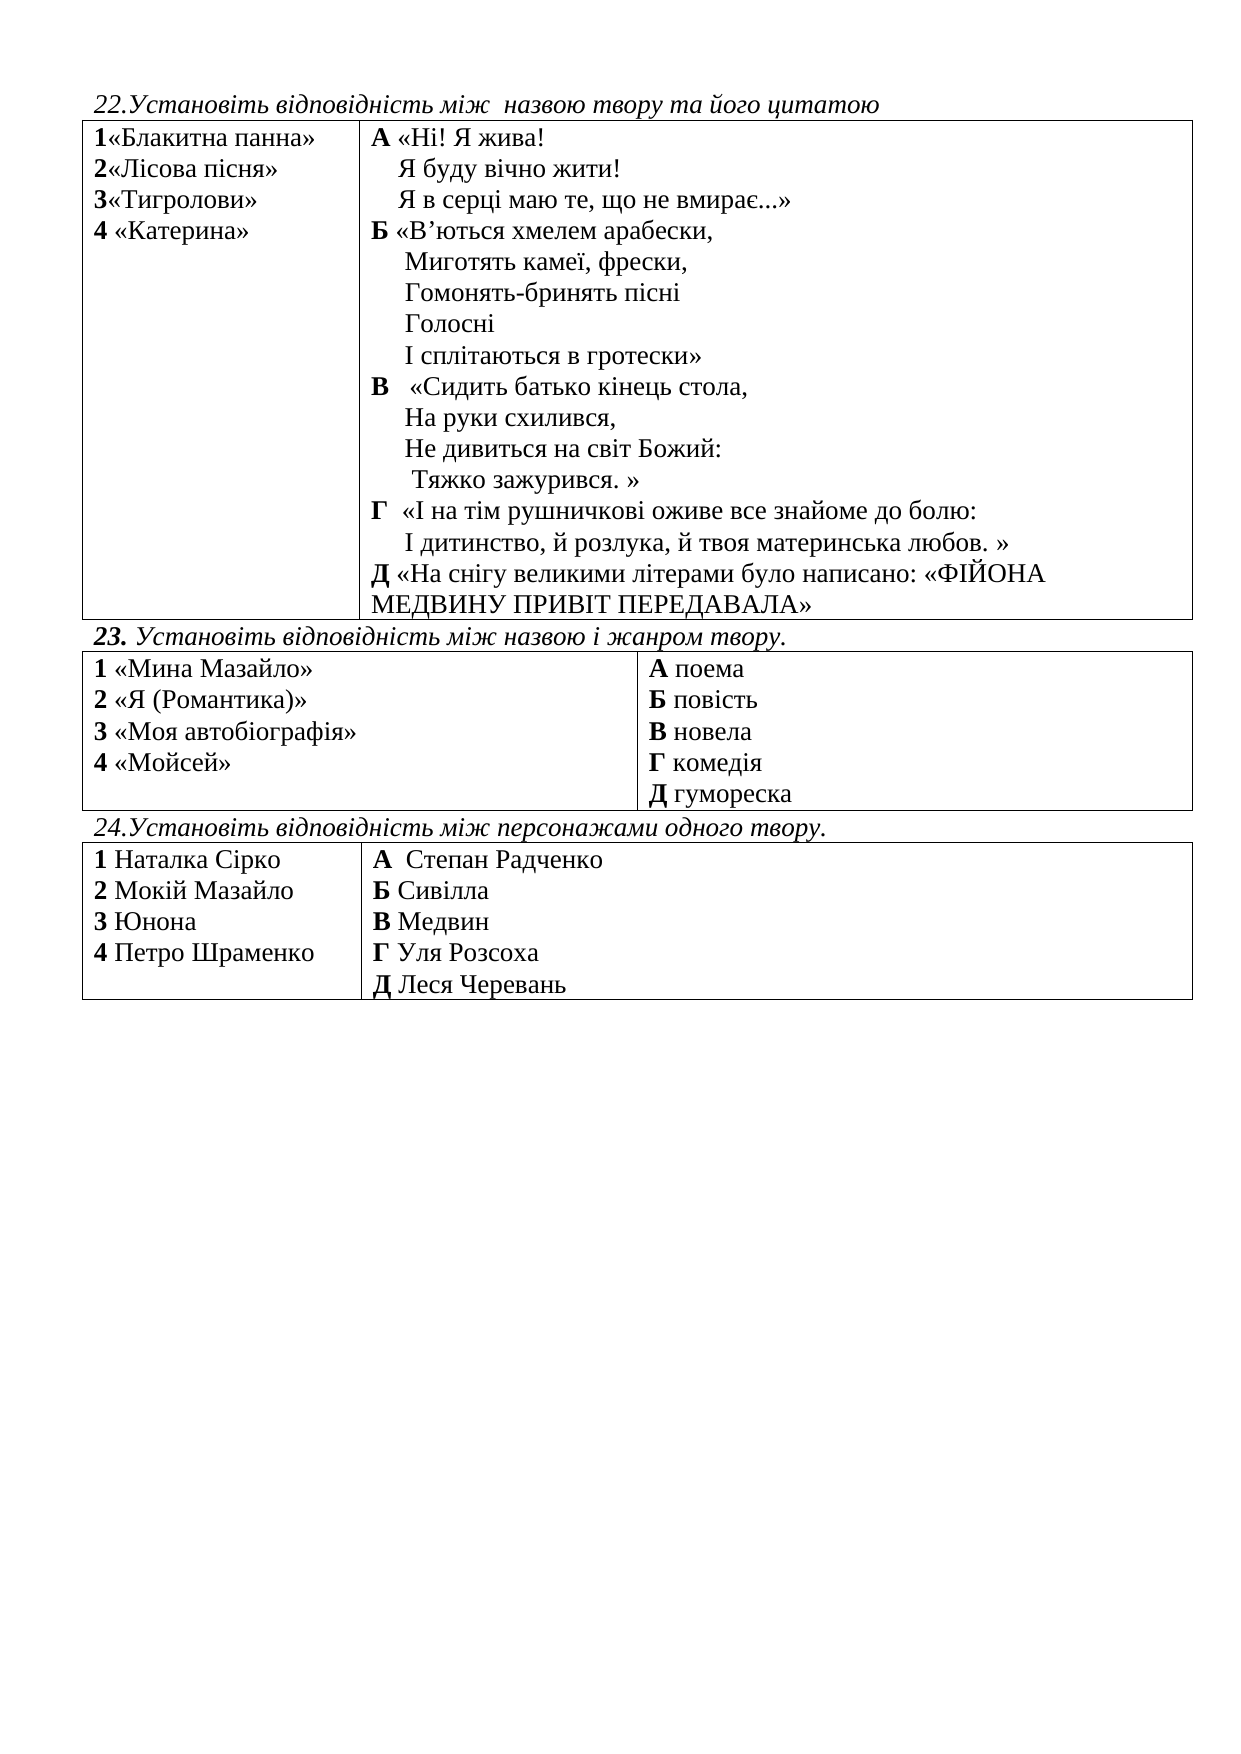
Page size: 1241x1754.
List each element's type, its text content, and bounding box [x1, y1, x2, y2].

text 24.Установіть відповідність між персонажами одного твору. [94, 811, 1181, 842]
table_header 1 «Мина Мазайло» 2 «Я (Романтика)» 3 «Моя автобіографія» 4 «Мойсей» [83, 652, 637, 810]
text 23. Установіть відповідність між назвою і жанром твору. [94, 620, 1181, 651]
table_header А поема Б повість В новела Г комедія Д гумореска [638, 652, 1192, 810]
table_header А Степан Радченко Б Сивілла В Медвин Г Уля Розсоха Д Леся Черевань [362, 843, 1192, 999]
table_header 1«Блакитна панна» 2«Лісова пісня» 3«Тигролови» 4 «Катерина» [83, 121, 359, 619]
table_header 1 Наталка Сірко 2 Мокій Мазайло 3 Юнона 4 Петро Шраменко [83, 843, 361, 999]
table_header А «Ні! Я жива! Я буду вічно жити! Я в серці маю те, що не вмирає...» Б «В’ються хмелем арабески, Миготять камеї, фрески, Гомонять-бринять пісні Голосні І сплітаються в гротески» В «Сидить батько кінець стола, На руки схилився, Не дивиться на світ Божий: Тяжко зажурився. » Г «І на тім рушничкові оживе все знайоме до болю: І дитинство, й розлука, й твоя материнська любов. » Д «На снігу великими літерами було написано: «ФІЙОНА МЕДВИНУ ПРИВІТ ПЕРЕДАВАЛА» [360, 121, 1192, 619]
text 22.Установіть відповідність між назвою твору та його цитатою [94, 88, 1181, 120]
